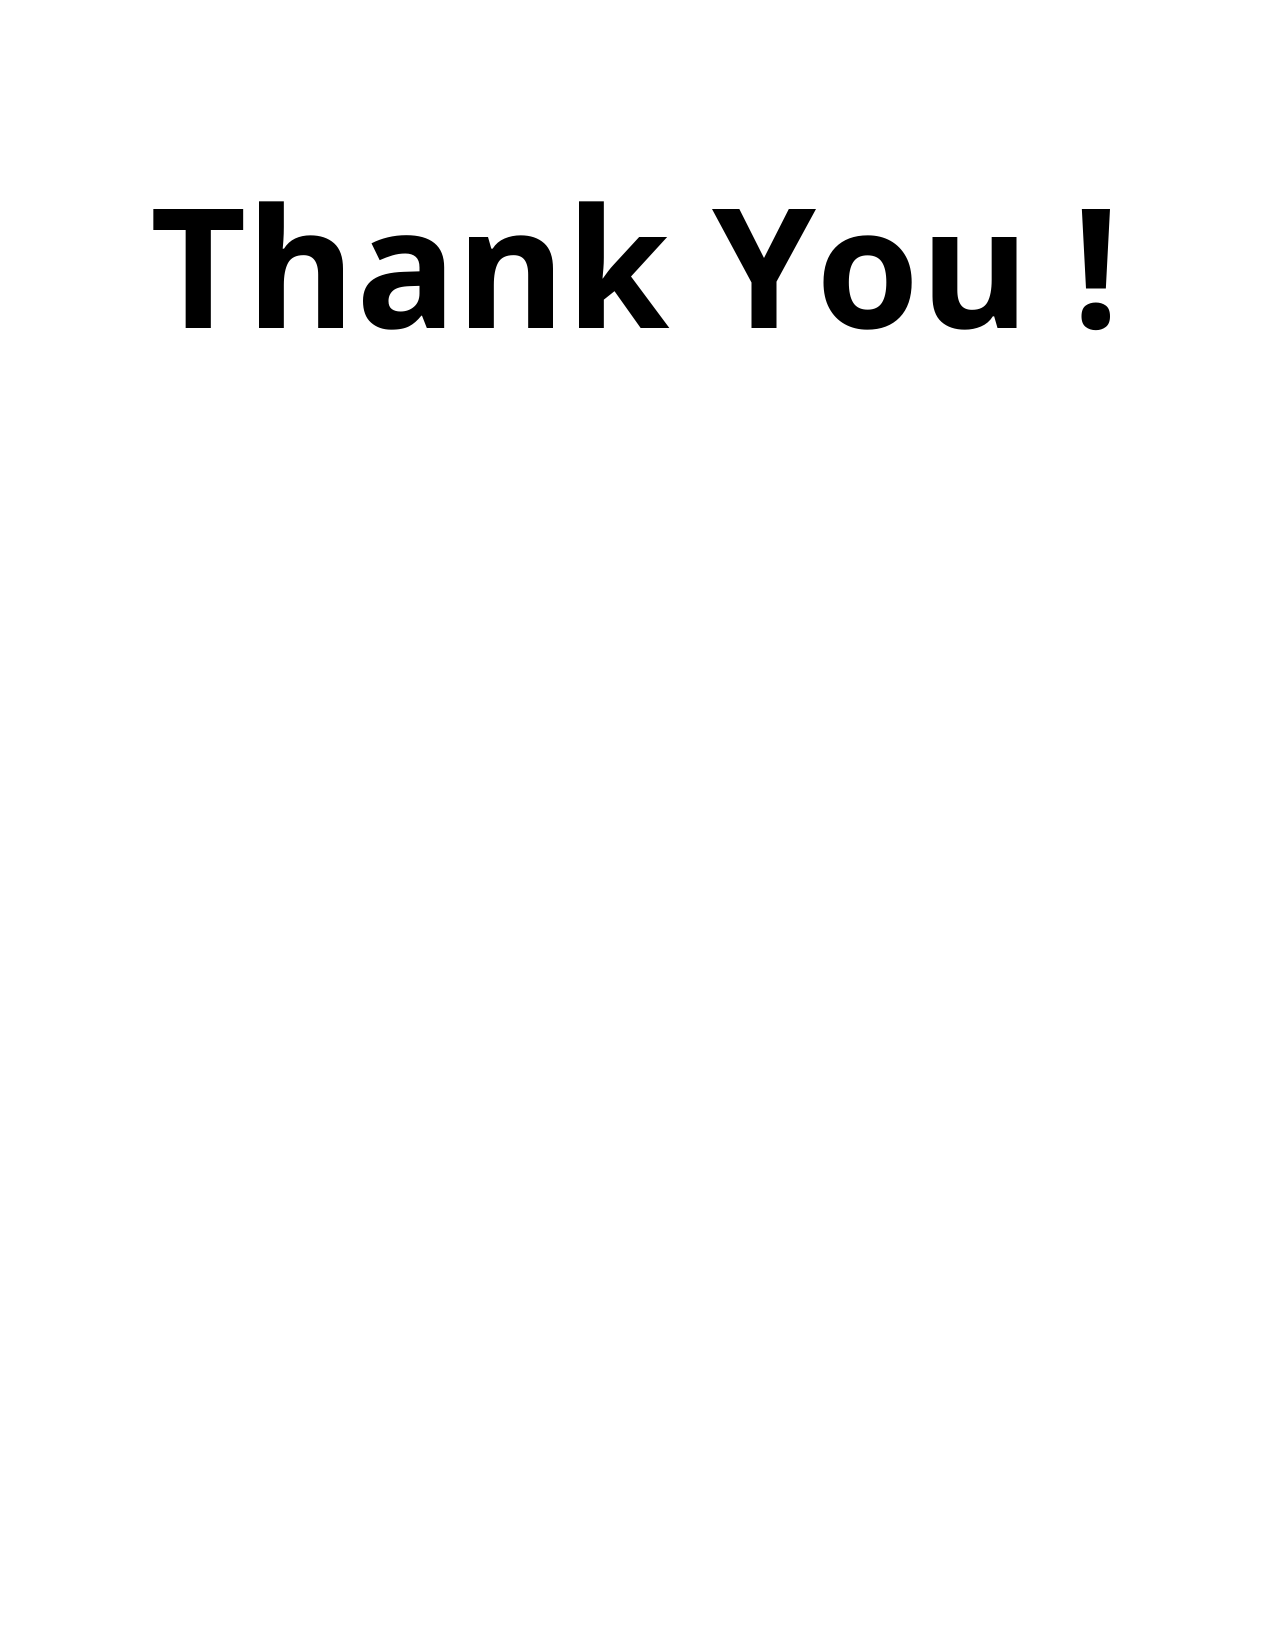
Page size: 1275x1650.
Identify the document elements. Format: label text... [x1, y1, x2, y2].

text Thank You ! [150, 150, 1125, 377]
